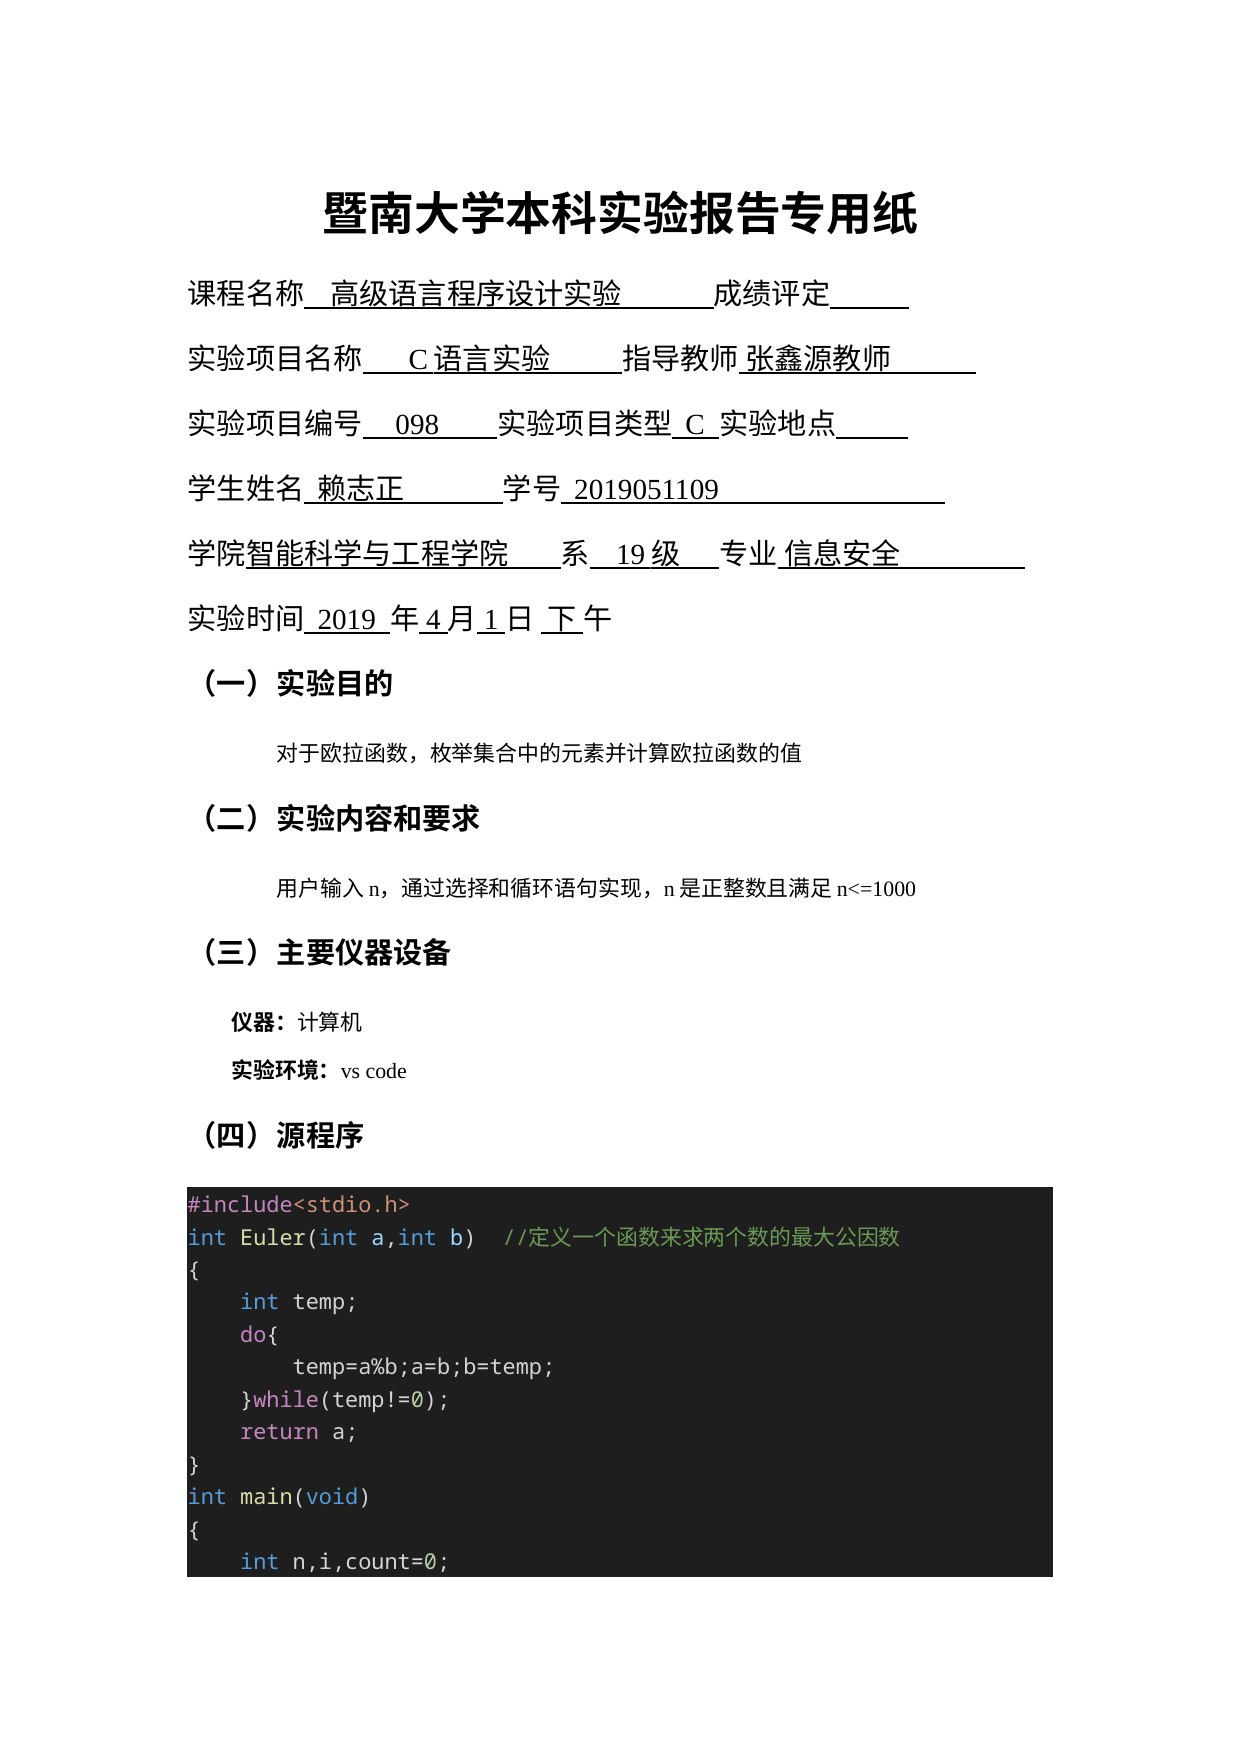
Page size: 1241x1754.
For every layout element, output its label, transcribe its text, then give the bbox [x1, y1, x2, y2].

list 实验内容和要求 [187, 784, 1053, 849]
text 实验环境：vs code [187, 1053, 1053, 1085]
text 仪器：计算机 [187, 1004, 1053, 1037]
text return a; [187, 1415, 1053, 1447]
list 主要仪器设备 [187, 918, 1053, 983]
text 实验项目编号 098 实验项目类型 C 实验地点 [187, 389, 1053, 454]
text 暨南大学本科实验报告专用纸 [187, 162, 1053, 259]
text int temp; [187, 1285, 1053, 1317]
text 实验项目名称 C语言实验 指导教师 张鑫源教师 [187, 324, 1053, 389]
text 学院智能科学与工程学院 系 19级 专业 信息安全 [187, 519, 1053, 584]
text int Euler(int a,int b) //定义一个函数来求两个数的最大公因数 [187, 1220, 1053, 1252]
text int n,i,count=0; [187, 1545, 1053, 1577]
list 源程序 [187, 1101, 1053, 1166]
text temp=a%b;a=b;b=temp; [187, 1350, 1053, 1382]
text 实验时间 2019 年 4 月 1 日 下 午 [187, 584, 1053, 649]
text { [187, 1512, 1053, 1545]
text } [187, 1447, 1053, 1480]
text int main(void) [187, 1480, 1053, 1512]
text do{ [187, 1317, 1053, 1350]
text #include<stdio.h> [187, 1187, 1053, 1220]
text 课程名称 高级语言程序设计实验 成绩评定 [187, 259, 1053, 324]
text }while(temp!=0); [187, 1382, 1053, 1415]
text 用户输入n，通过选择和循环语句实现，n是正整数且满足n<=1000 [277, 870, 1053, 903]
text { [187, 1252, 1053, 1285]
text 学生姓名 赖志正 学号 2019051109 [187, 454, 1053, 519]
text 对于欧拉函数，枚举集合中的元素并计算欧拉函数的值 [277, 736, 1053, 768]
list 实验目的 [187, 649, 1053, 714]
